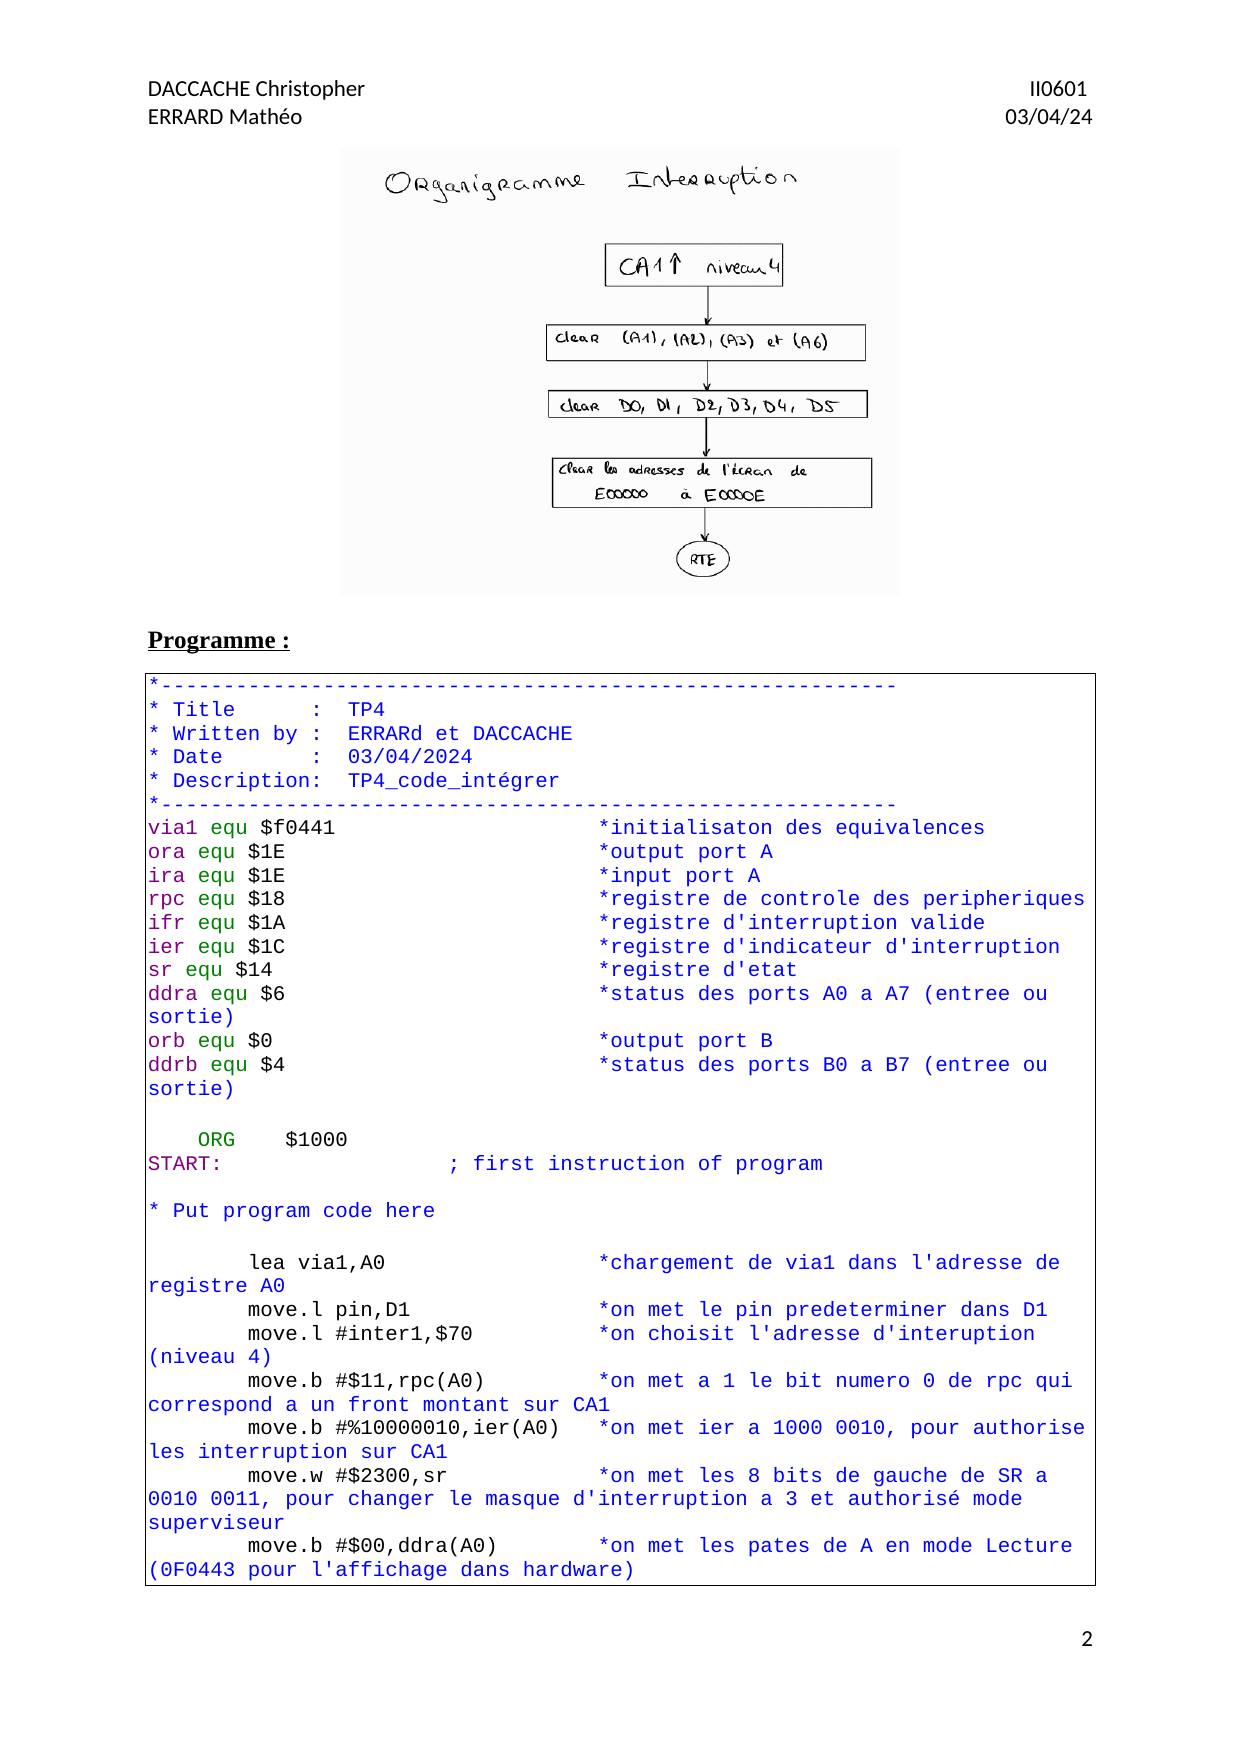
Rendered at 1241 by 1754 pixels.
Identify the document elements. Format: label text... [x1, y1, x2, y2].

text move.l pin,D1 *on met le pin predeterminer dans D1 [148, 1299, 1093, 1323]
text * Date : 03/04/2024 [148, 746, 1093, 770]
text * Written by : ERRARd et DACCACHE [148, 723, 1093, 746]
text move.l #inter1,$70 *on choisit l'adresse d'interuption (niveau 4) [148, 1323, 1093, 1370]
picture [340, 147, 900, 596]
text ddra equ $6 *status des ports A0 a A7 (entree ou sortie) [148, 983, 1093, 1030]
text START: ; first instruction of program [148, 1153, 1093, 1176]
text move.b #%10000010,ier(A0) *on met ier a 1000 0010, pour authorise les interruption sur CA1 [148, 1417, 1093, 1464]
text ier equ $1C *registre d'indicateur d'interruption [148, 936, 1093, 959]
text lea via1,A0 *chargement de via1 dans l'adresse de registre A0 [148, 1252, 1093, 1299]
text move.w #$2300,sr *on met les 8 bits de gauche de SR a 0010 0011, pour changer le masque d'interruption a 3 et authorisé mode superviseur [148, 1464, 1093, 1532]
text * Title : TP4 [148, 699, 1093, 723]
text ORG $1000 [148, 1129, 1093, 1153]
text * Put program code here [148, 1200, 1093, 1224]
text via1 equ $f0441 *initialisaton des equivalences [148, 817, 1093, 841]
text *----------------------------------------------------------- [146, 674, 1095, 699]
text ifr equ $1A *registre d'interruption valide [148, 912, 1093, 936]
text ddrb equ $4 *status des ports B0 a B7 (entree ou sortie) [148, 1054, 1093, 1101]
text orb equ $0 *output port B [148, 1030, 1093, 1054]
text move.b #$00,ddra(A0) *on met les pates de A en mode Lecture (0F0443 pour l'affichage dans hardware) [146, 1532, 1095, 1585]
text sr equ $14 *registre d'etat [148, 959, 1093, 983]
text ira equ $1E *input port A [148, 865, 1093, 888]
text Programme : [148, 625, 1093, 653]
text *----------------------------------------------------------- [148, 794, 1093, 817]
text * Description: TP4_code_intégrer [148, 770, 1093, 794]
text ora equ $1E *output port A [148, 841, 1093, 865]
text rpc equ $18 *registre de controle des peripheriques [148, 888, 1093, 912]
text move.b #$11,rpc(A0) *on met a 1 le bit numero 0 de rpc qui correspond a un front montant sur CA1 [148, 1370, 1093, 1417]
